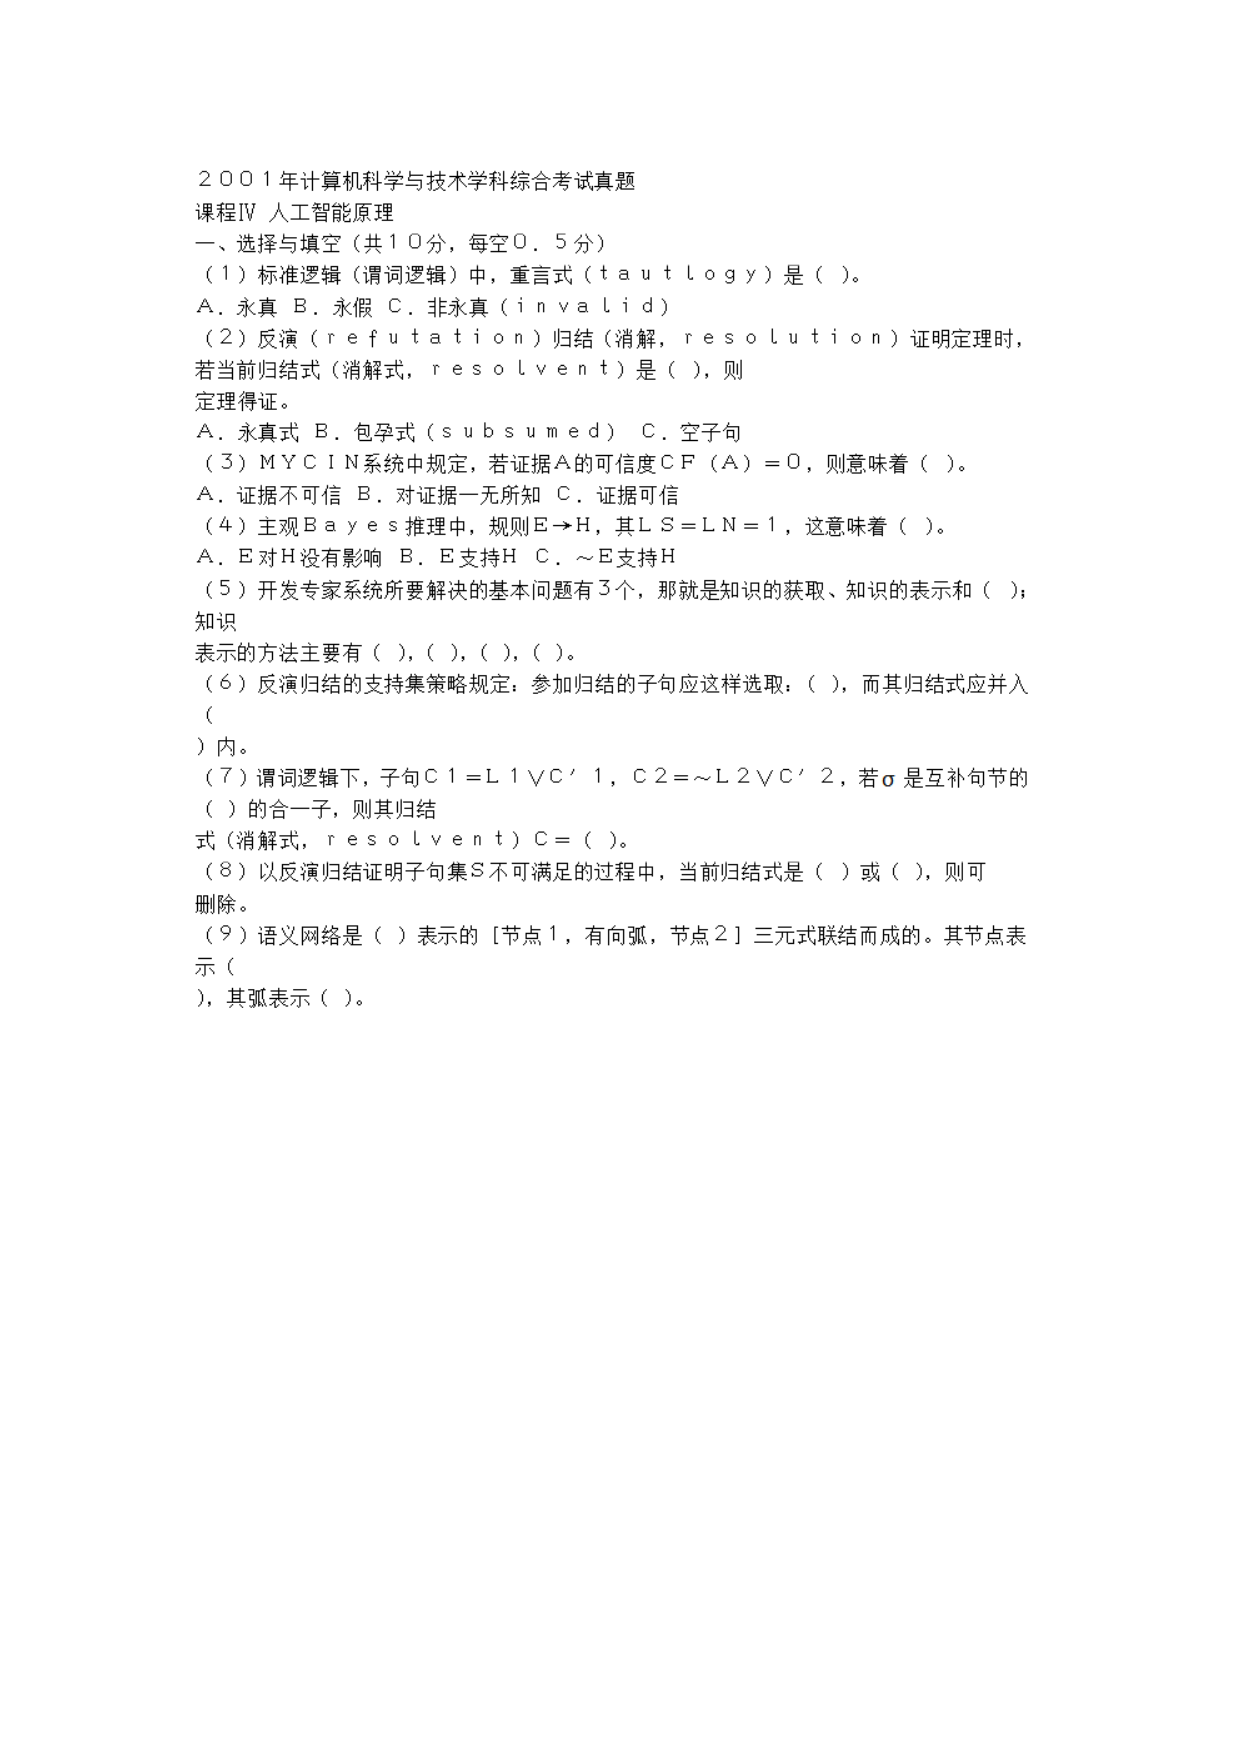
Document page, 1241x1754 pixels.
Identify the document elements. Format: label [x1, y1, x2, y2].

picture [187, 162, 1053, 1013]
